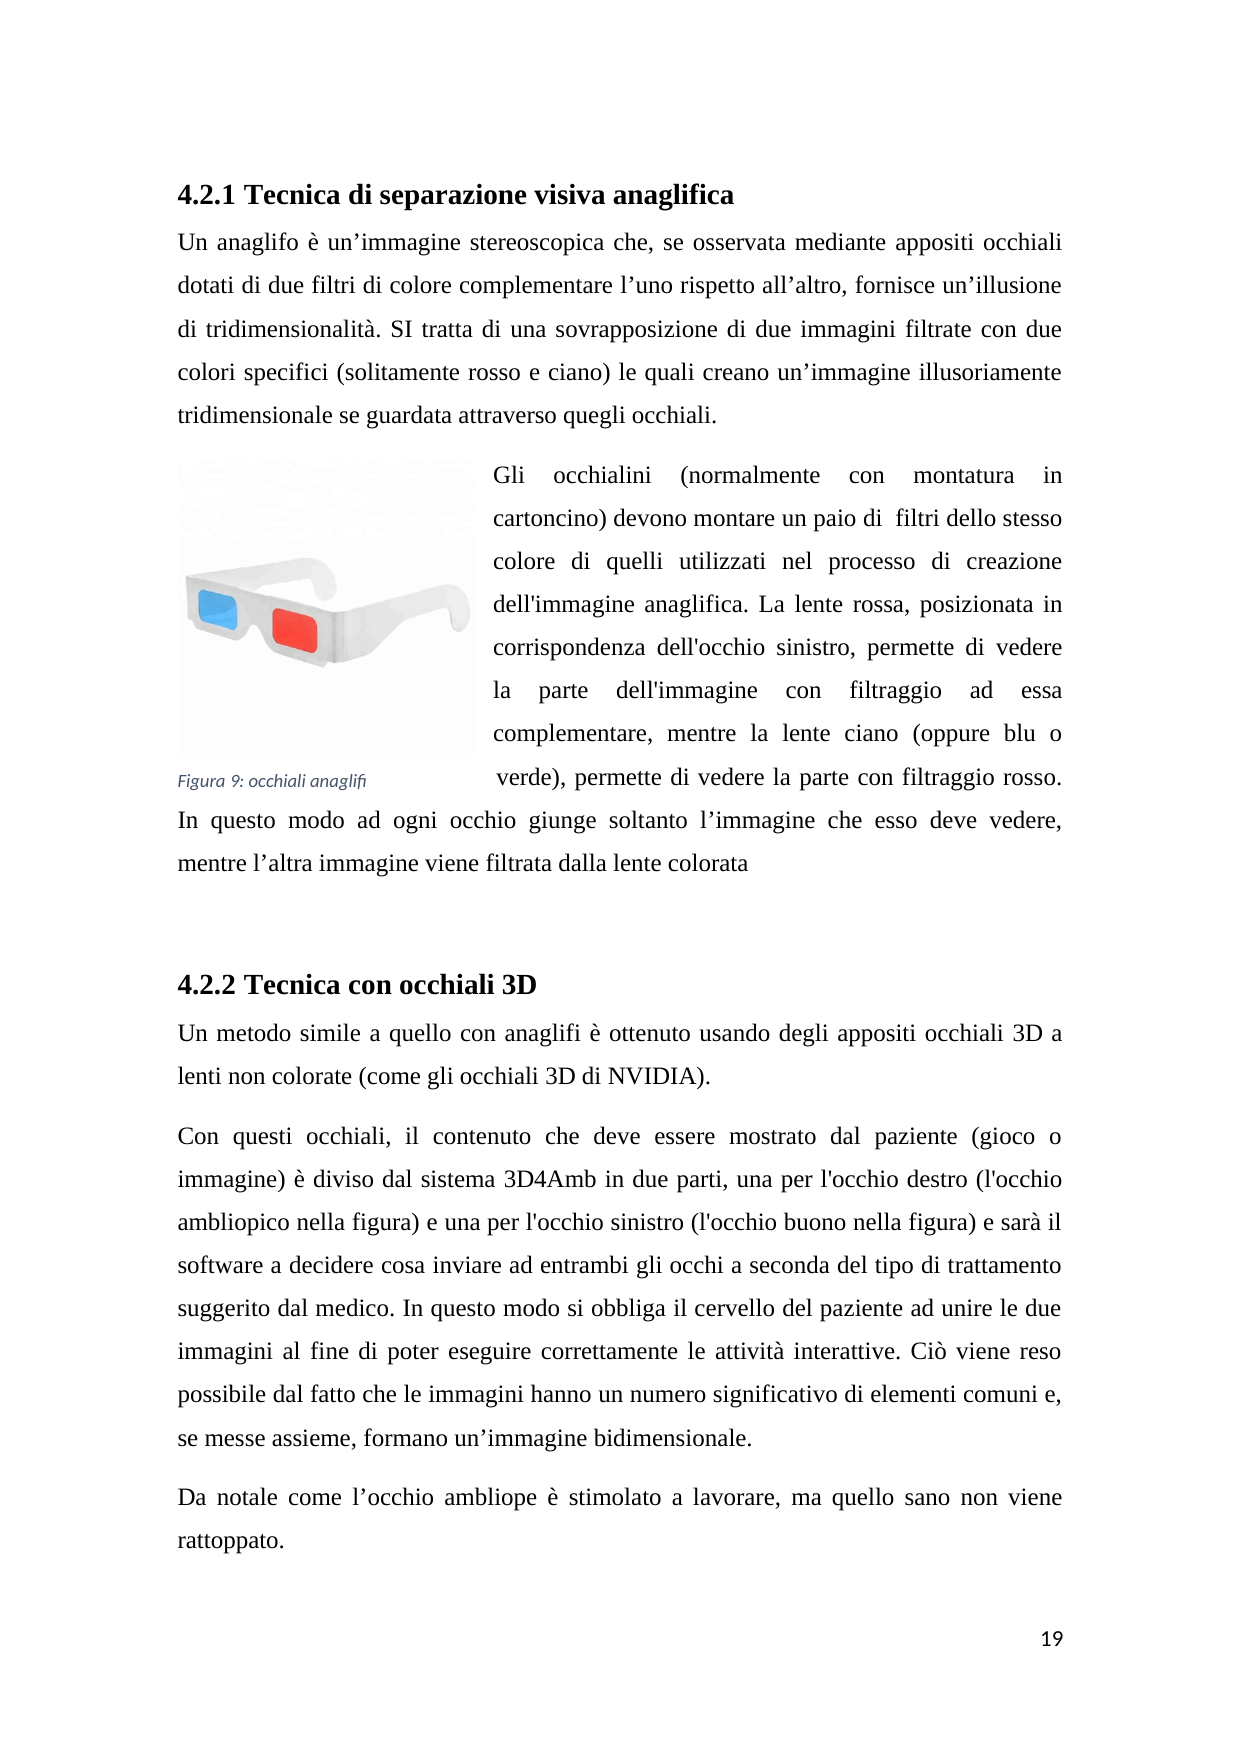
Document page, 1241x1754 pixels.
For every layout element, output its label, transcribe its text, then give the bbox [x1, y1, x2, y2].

text Con questi occhiali, il contenuto che deve essere mostrato dal paziente (gioco o immagine) è diviso dal sistema 3D4Amb in due parti, una per l'occhio destro (l'occhio ambliopico nella figura) e una per l'occhio sinistro (l'occhio buono nella figura) e sarà il software a decidere cosa inviare ad entrambi gli occhi a seconda del tipo di trattamento suggerito dal medico. In questo modo si obbliga il cervello del paziente ad unire le due immagini al fine di poter eseguire correttamente le attività interattive. Ciò viene reso possibile dal fatto che le immagini hanno un numero significativo di elementi comuni e, se messe assieme, formano un’immagine bidimensionale. [177, 1121, 1063, 1451]
text Un anaglifo è un’immagine stereoscopica che, se osservata mediante appositi occhiali dotati di due filtri di colore complementare l’uno rispetto all’altro, fornisce un’illusione di tridimensionalità. SI tratta di una sovrapposizione di due immagini filtrate con due colori specifici (solitamente rosso e ciano) le quali creano un’immagine illusoriamente tridimensionale se guardata attraverso quegli occhiali. [177, 227, 1063, 429]
picture [177, 460, 474, 757]
text Un metodo simile a quello con anaglifi è ottenuto usando degli appositi occhiali 3D a lenti non colorate (come gli occhiali 3D di NVIDIA). [177, 1018, 1063, 1090]
text Da notale come l’occhio ambliope è stimolato a lavorare, ma quello sano non viene rattoppato. [177, 1482, 1063, 1554]
text Gli occhialini (normalmente con montatura in cartoncino) devono montare un paio di filtri dello stesso colore di quelli utilizzati nel processo di creazione dell'immagine anaglifica. La lente rossa, posizionata in corrispondenza dell'occhio sinistro, permette di vedere la parte dell'immagine con filtraggio ad essa complementare, mentre la lente ciano (oppure blu o verde), permette di vedere la parte con filtraggio rosso. In questo modo ad ogni occhio giunge soltanto l’immagine che esso deve vedere, mentre l’altra immagine viene filtrata dalla lente colorata [177, 460, 1063, 877]
subtitle Tecnica con occhiali 3D [177, 967, 1063, 1001]
subtitle Tecnica di separazione visiva anaglifica [177, 177, 1063, 211]
